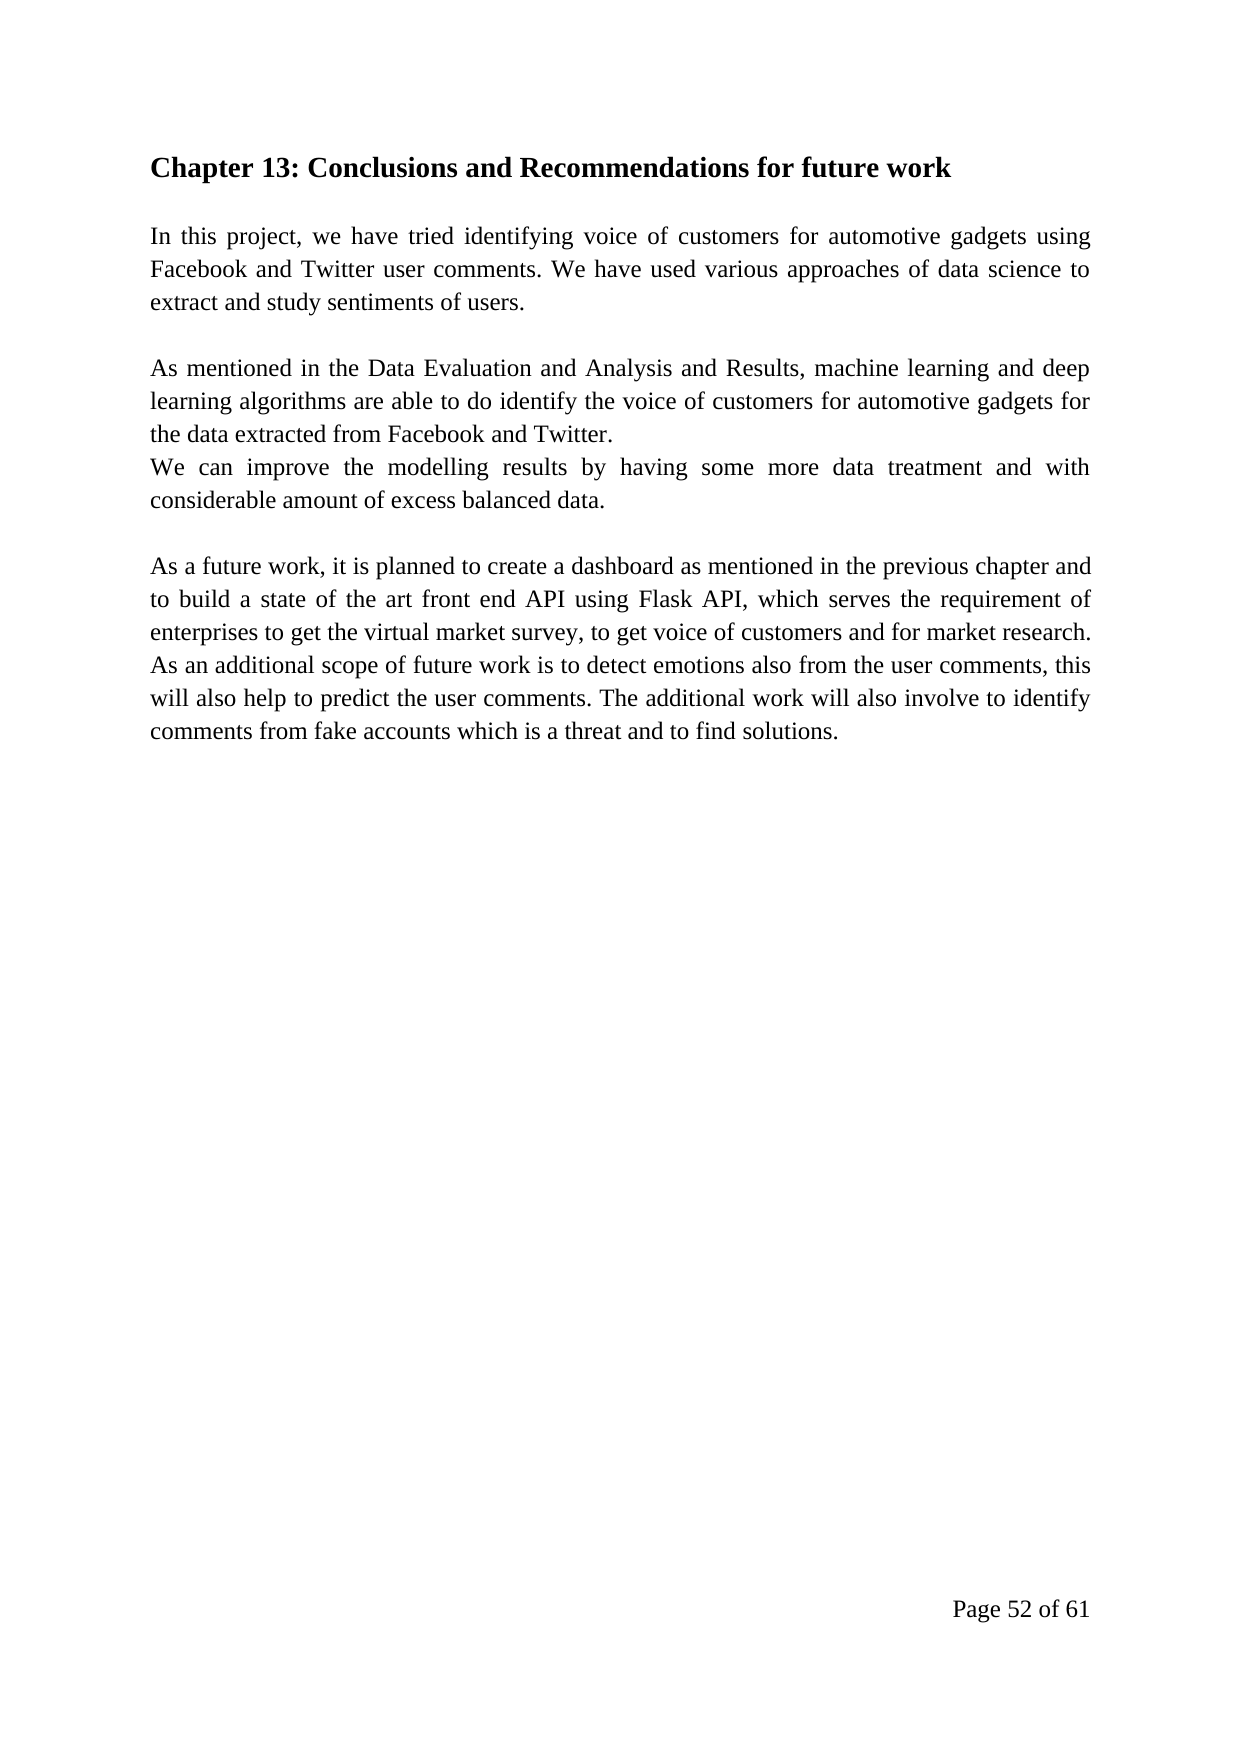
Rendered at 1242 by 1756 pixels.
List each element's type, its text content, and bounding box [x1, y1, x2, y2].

text In this project, we have tried identifying voice of customers for automotive gadgets using Facebook and Twitter user comments. We have used various approaches of data science to extract and study sentiments of users. [150, 221, 1091, 316]
text We can improve the modelling results by having some more data treatment and with considerable amount of excess balanced data. [150, 452, 1091, 514]
subtitle Chapter 13: Conclusions and Recommendations for future work [150, 150, 1177, 183]
text As a future work, it is planned to create a dashboard as mentioned in the previous chapter and to build a state of the art front end API using Flask API, which serves the requirement of enterprises to get the virtual market survey, to get voice of customers and for market research. As an additional scope of future work is to detect emotions also from the user comments, this will also help to predict the user comments. The additional work will also involve to identify comments from fake accounts which is a threat and to find solutions. [150, 551, 1092, 745]
text As mentioned in the Data Evaluation and Analysis and Results, machine learning and deep learning algorithms are able to do identify the voice of customers for automotive gadgets for the data extracted from Facebook and Twitter. [150, 353, 1092, 448]
